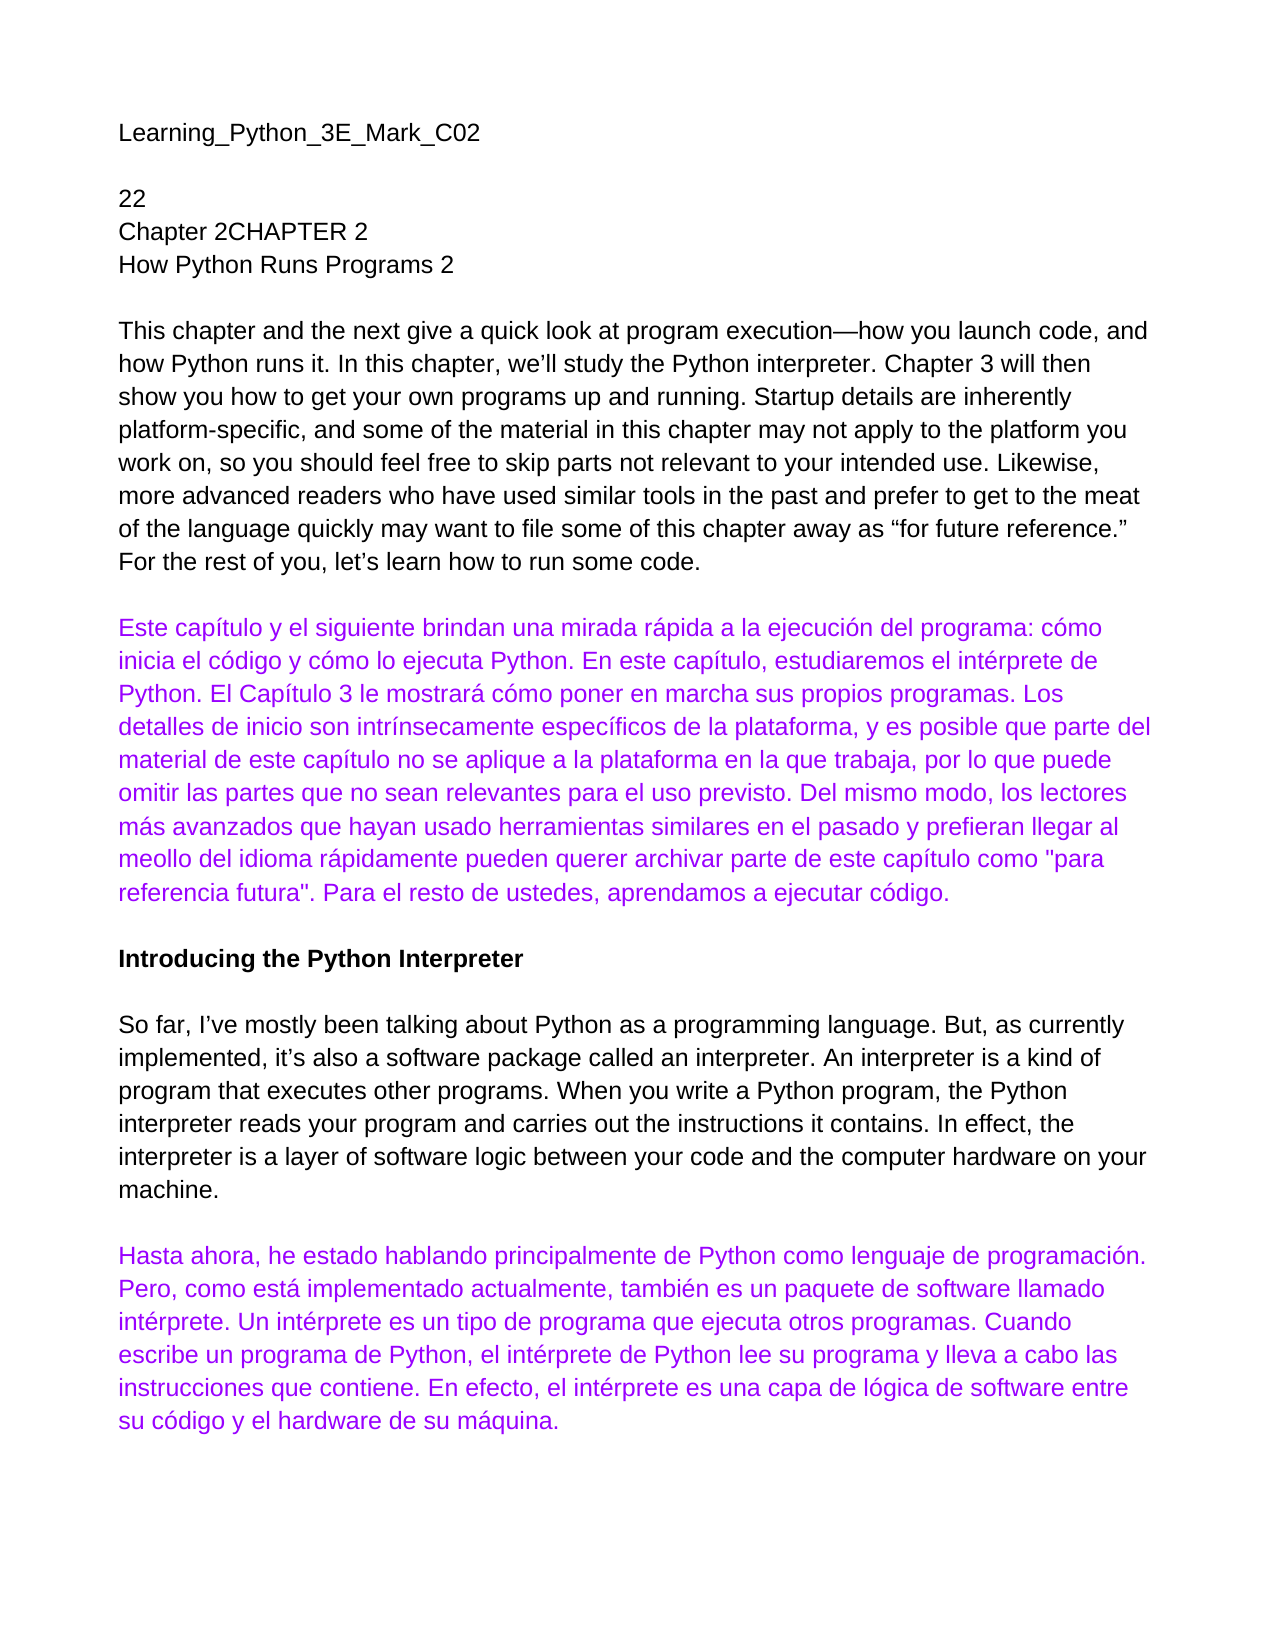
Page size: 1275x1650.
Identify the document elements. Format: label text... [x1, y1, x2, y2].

text Hasta ahora, he estado hablando principalmente de Python como lenguaje de programación. Pero, como está implementado actualmente, también es un paquete de software llamado intérprete. Un intérprete es un tipo de programa que ejecuta otros programas. Cuando escribe un programa de Python, el intérprete de Python lee su programa y lleva a cabo las instrucciones que contiene. En efecto, el intérprete es una capa de lógica de software entre su código y el hardware de su máquina. [118, 1241, 1157, 1434]
text So far, I’ve mostly been talking about Python as a programming language. But, as currently implemented, it’s also a software package called an interpreter. An interpreter is a kind of program that executes other programs. When you write a Python program, the Python interpreter reads your program and carries out the instructions it contains. In effect, the interpreter is a layer of software logic between your code and the computer hardware on your machine. [118, 1009, 1157, 1203]
text Chapter 2CHAPTER 2 [118, 217, 1157, 246]
text Este capítulo y el siguiente brindan una mirada rápida a la ejecución del programa: cómo inicia el código y cómo lo ejecuta Python. En este capítulo, estudiaremos el intérprete de Python. El Capítulo 3 le mostrará cómo poner en marcha sus propios programas. Los detalles de inicio son intrínsecamente específicos de la plataforma, y es posible que parte del material de este capítulo no se aplique a la plataforma en la que trabaja, por lo que puede omitir las partes que no sean relevantes para el uso previsto. Del mismo modo, los lectores más avanzados que hayan usado herramientas similares en el pasado y prefieran llegar al meollo del idioma rápidamente pueden querer archivar parte de este capítulo como "para referencia futura". Para el resto de ustedes, aprendamos a ejecutar código. [118, 613, 1157, 906]
text This chapter and the next give a quick look at program execution—how you launch code, and how Python runs it. In this chapter, we’ll study the Python interpreter. Chapter 3 will then show you how to get your own programs up and running. Startup details are inherently platform-specific, and some of the material in this chapter may not apply to the platform you work on, so you should feel free to skip parts not relevant to your intended use. Likewise, more advanced readers who have used similar tools in the past and prefer to get to the meat of the language quickly may want to file some of this chapter away as “for future reference.” For the rest of you, let’s learn how to run some code. [118, 316, 1157, 576]
text How Python Runs Programs 2 [118, 250, 1157, 279]
text Learning_Python_3E_Mark_C02 [118, 118, 1157, 147]
text 22 [118, 184, 1157, 213]
text Introducing the Python Interpreter [118, 943, 1157, 972]
